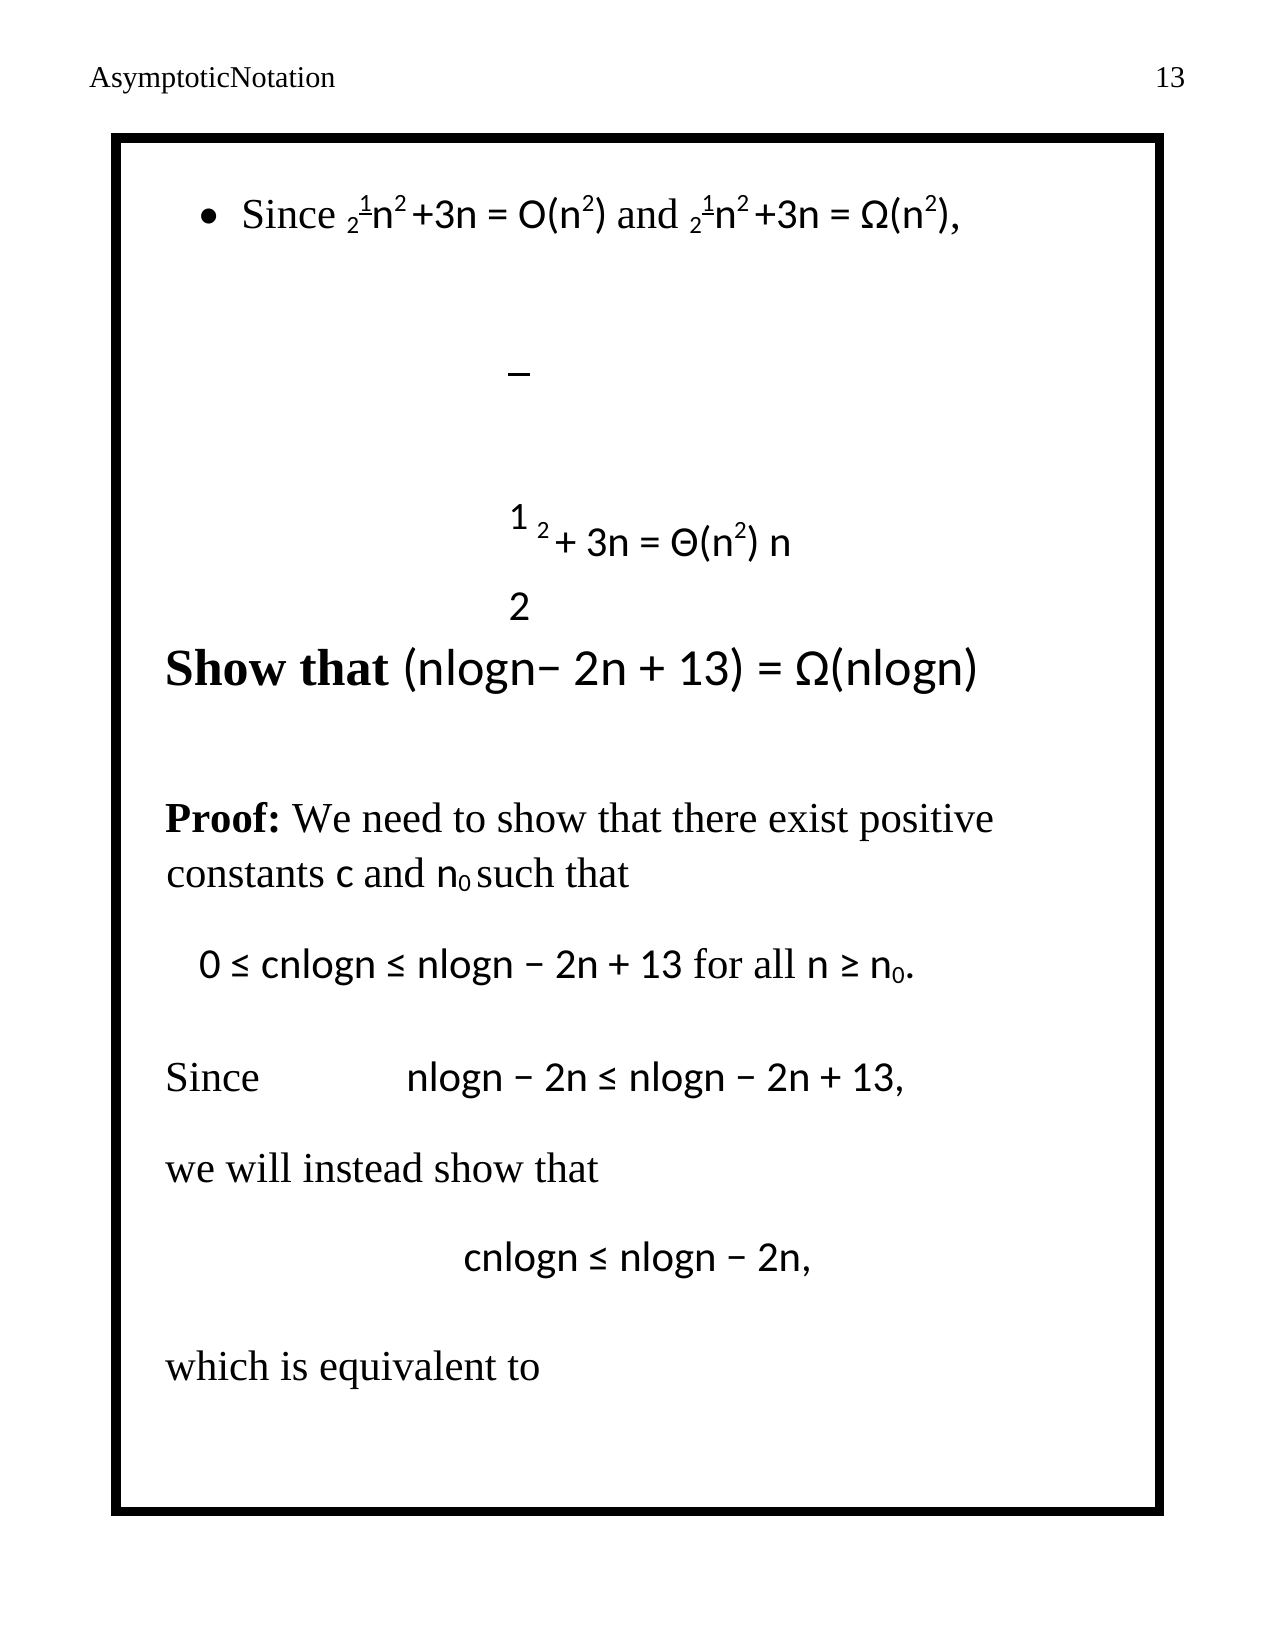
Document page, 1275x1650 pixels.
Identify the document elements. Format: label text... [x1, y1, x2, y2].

text cnlogn ≤ nlogn − 2n, [239, 1230, 1036, 1282]
text which is equivalent to [165, 1340, 1114, 1389]
subtitle Show that (nlogn− 2n + 13) = Ω(nlogn) [164, 635, 1118, 699]
text Proof: We need to show that there exist positive constants c and n0 such that [165, 793, 1114, 898]
text 0 ≤ cnlogn ≤ nlogn − 2n + 13 for all n ≥ n0. [199, 937, 1118, 989]
picture [111, 133, 1164, 1516]
text 2 [508, 579, 1118, 631]
text Since nlogn − 2n ≤ nlogn − 2n + 13, [165, 1050, 1118, 1102]
text we will instead show that [165, 1143, 1114, 1192]
list Since 21n2 +3n = O(n2) and 21n2 +3n = Ω(n2), [198, 187, 1114, 239]
text 1 2 + 3n = Θ(n2) n [508, 350, 875, 573]
